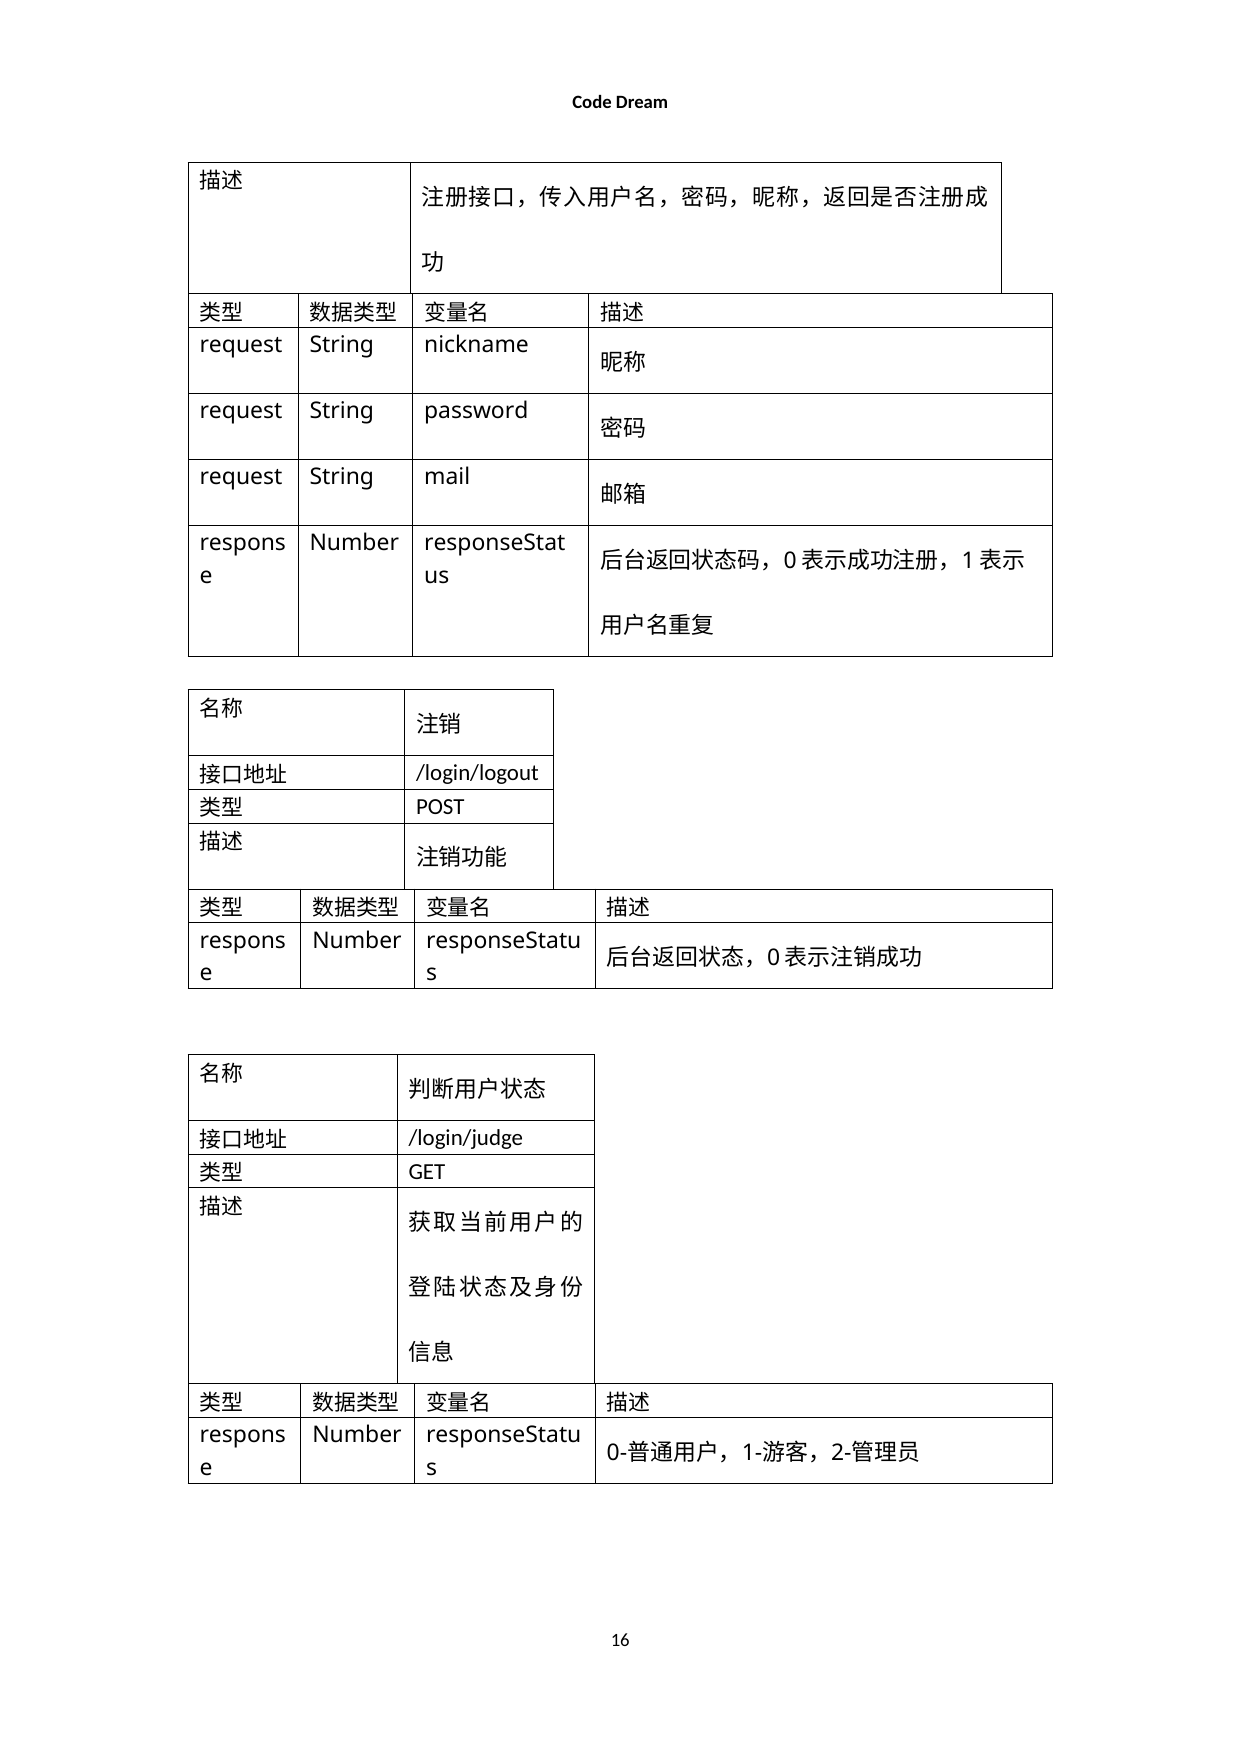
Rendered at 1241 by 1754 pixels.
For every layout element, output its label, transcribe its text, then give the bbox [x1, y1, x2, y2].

table_cell 类型 [189, 1155, 397, 1187]
table_cell 变量名 [415, 890, 595, 922]
table_cell 变量名 [415, 1384, 595, 1417]
table_cell request [189, 460, 298, 525]
table_cell 后台返回状态，0表示注销成功 [596, 923, 1052, 988]
table_cell /login/logout [405, 756, 553, 789]
table_cell 数据类型 [299, 294, 412, 327]
table_cell mail [413, 460, 588, 525]
table_cell 获取当前用户的登陆状态及身份信息 [398, 1188, 594, 1383]
table_cell Number [301, 1418, 414, 1483]
table_cell POST [405, 790, 553, 822]
table_cell 变量名 [413, 294, 588, 327]
table_cell responseStatus [415, 1418, 595, 1483]
table_cell 描述 [596, 1384, 1052, 1417]
table_cell 类型 [189, 790, 404, 822]
table_cell 注册接口，传入用户名，密码，昵称，返回是否注册成功 [411, 163, 1001, 293]
table_cell response [189, 1418, 300, 1483]
table_cell response [189, 923, 300, 988]
table_cell 描述 [189, 163, 410, 293]
table_cell 描述 [189, 824, 404, 888]
table_cell 数据类型 [301, 890, 414, 922]
table_cell GET [398, 1155, 594, 1187]
table_cell 后台返回状态码，0表示成功注册，1表示用户名重复 [589, 526, 1052, 656]
table_cell request [189, 394, 298, 459]
table_cell responseStatus [415, 923, 595, 988]
table_cell 0-普通用户，1-游客，2-管理员 [596, 1418, 1052, 1483]
table_cell String [299, 394, 412, 459]
table_cell request [189, 328, 298, 393]
table_cell nickname [413, 328, 588, 393]
table_header 名称 [189, 1055, 397, 1120]
table_cell responseStatus [413, 526, 588, 656]
table_cell /login/judge [398, 1121, 594, 1154]
table_cell 描述 [596, 890, 1052, 922]
table_cell String [299, 328, 412, 393]
table_cell String [299, 460, 412, 525]
table_cell 数据类型 [301, 1384, 414, 1417]
table_cell 类型 [189, 1384, 300, 1417]
table_cell Number [301, 923, 414, 988]
table_cell 昵称 [589, 328, 1052, 393]
table_cell 描述 [589, 294, 1052, 327]
table_header 名称 [189, 690, 404, 755]
table_cell 邮箱 [589, 460, 1052, 525]
table_cell 接口地址 [189, 1121, 397, 1154]
table_cell 类型 [189, 890, 300, 922]
table_cell 描述 [189, 1188, 397, 1383]
table_cell response [189, 526, 298, 656]
table_cell 接口地址 [189, 756, 404, 789]
table_cell 注销功能 [405, 824, 553, 888]
table_cell 类型 [189, 294, 298, 327]
table_cell password [413, 394, 588, 459]
table_header 判断用户状态 [398, 1055, 594, 1120]
table_header 注销 [405, 690, 553, 755]
table_cell 密码 [589, 394, 1052, 459]
table_cell Number [299, 526, 412, 656]
